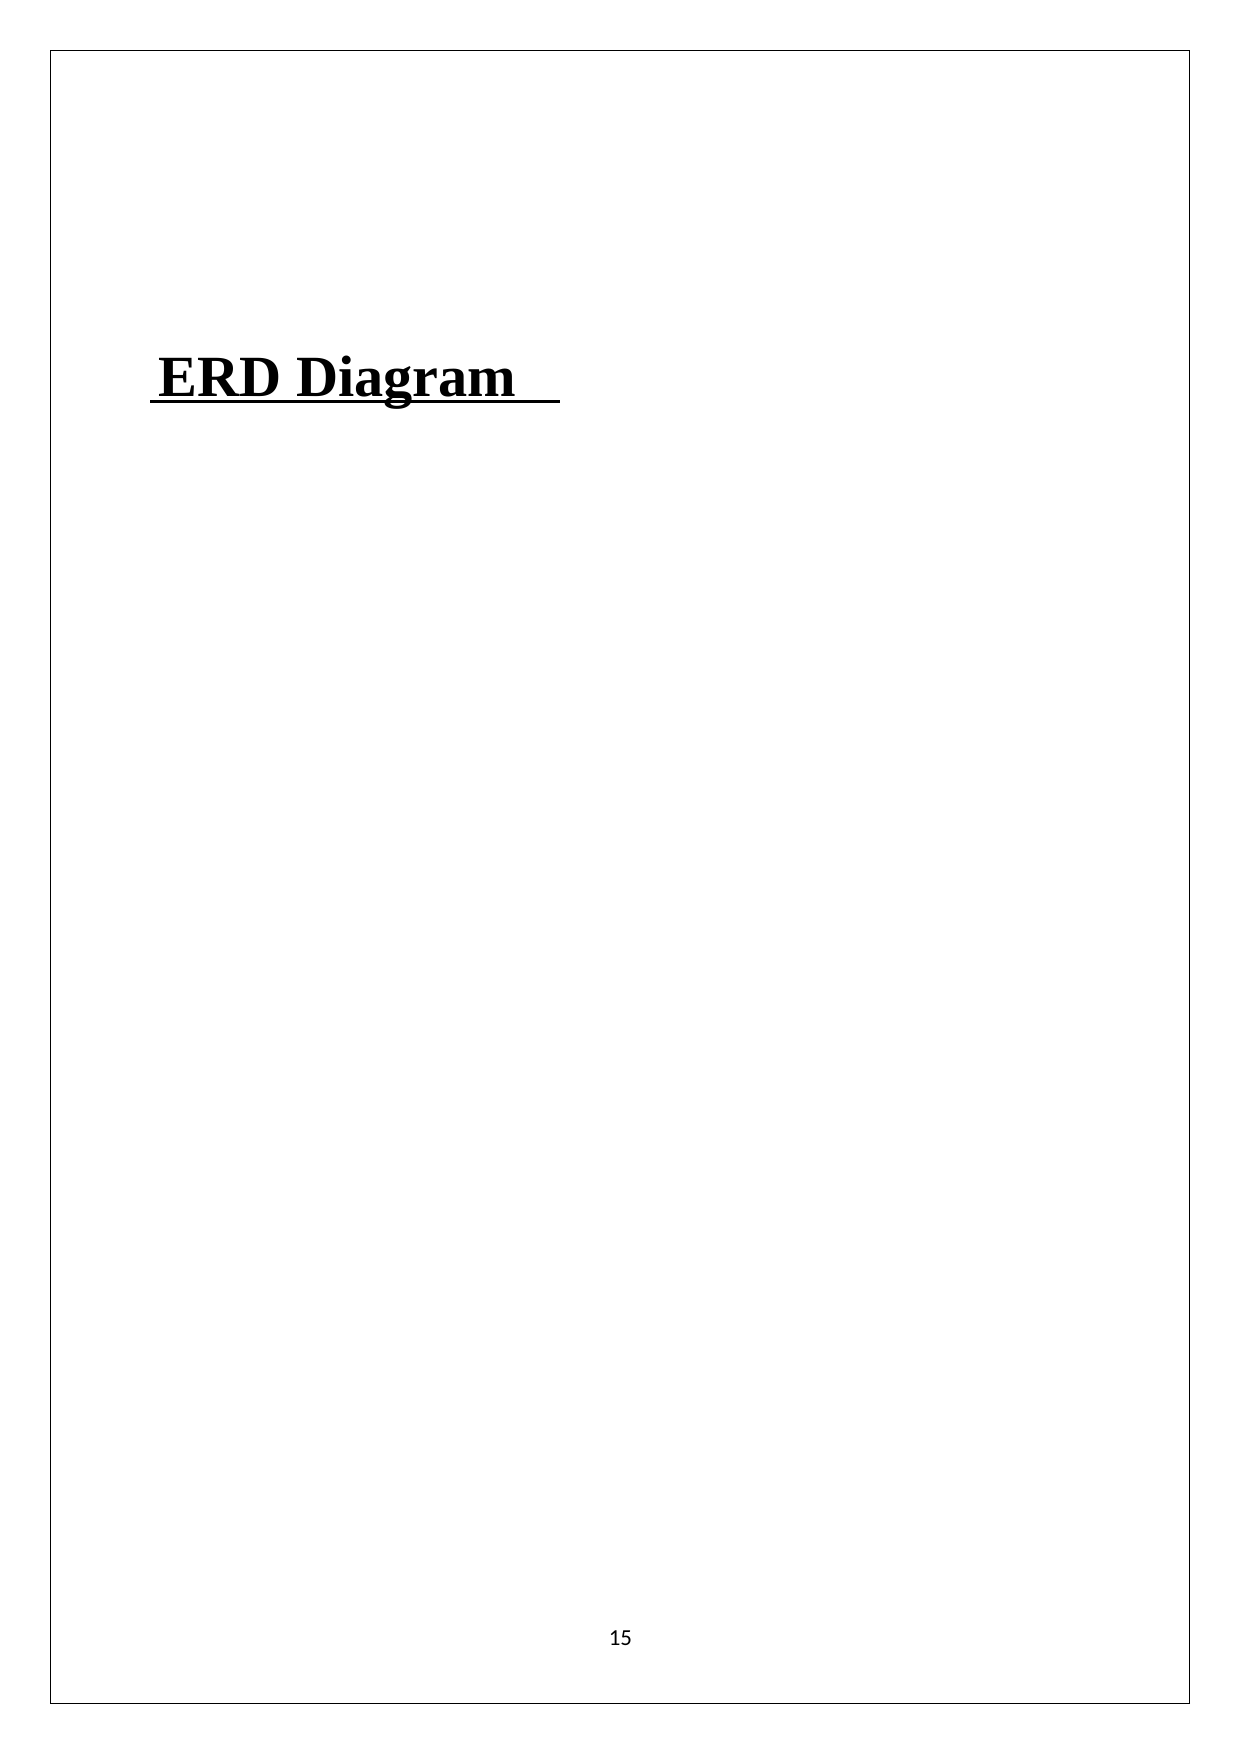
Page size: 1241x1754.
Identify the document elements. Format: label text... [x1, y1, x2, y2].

text ERD Diagram [150, 342, 1090, 409]
